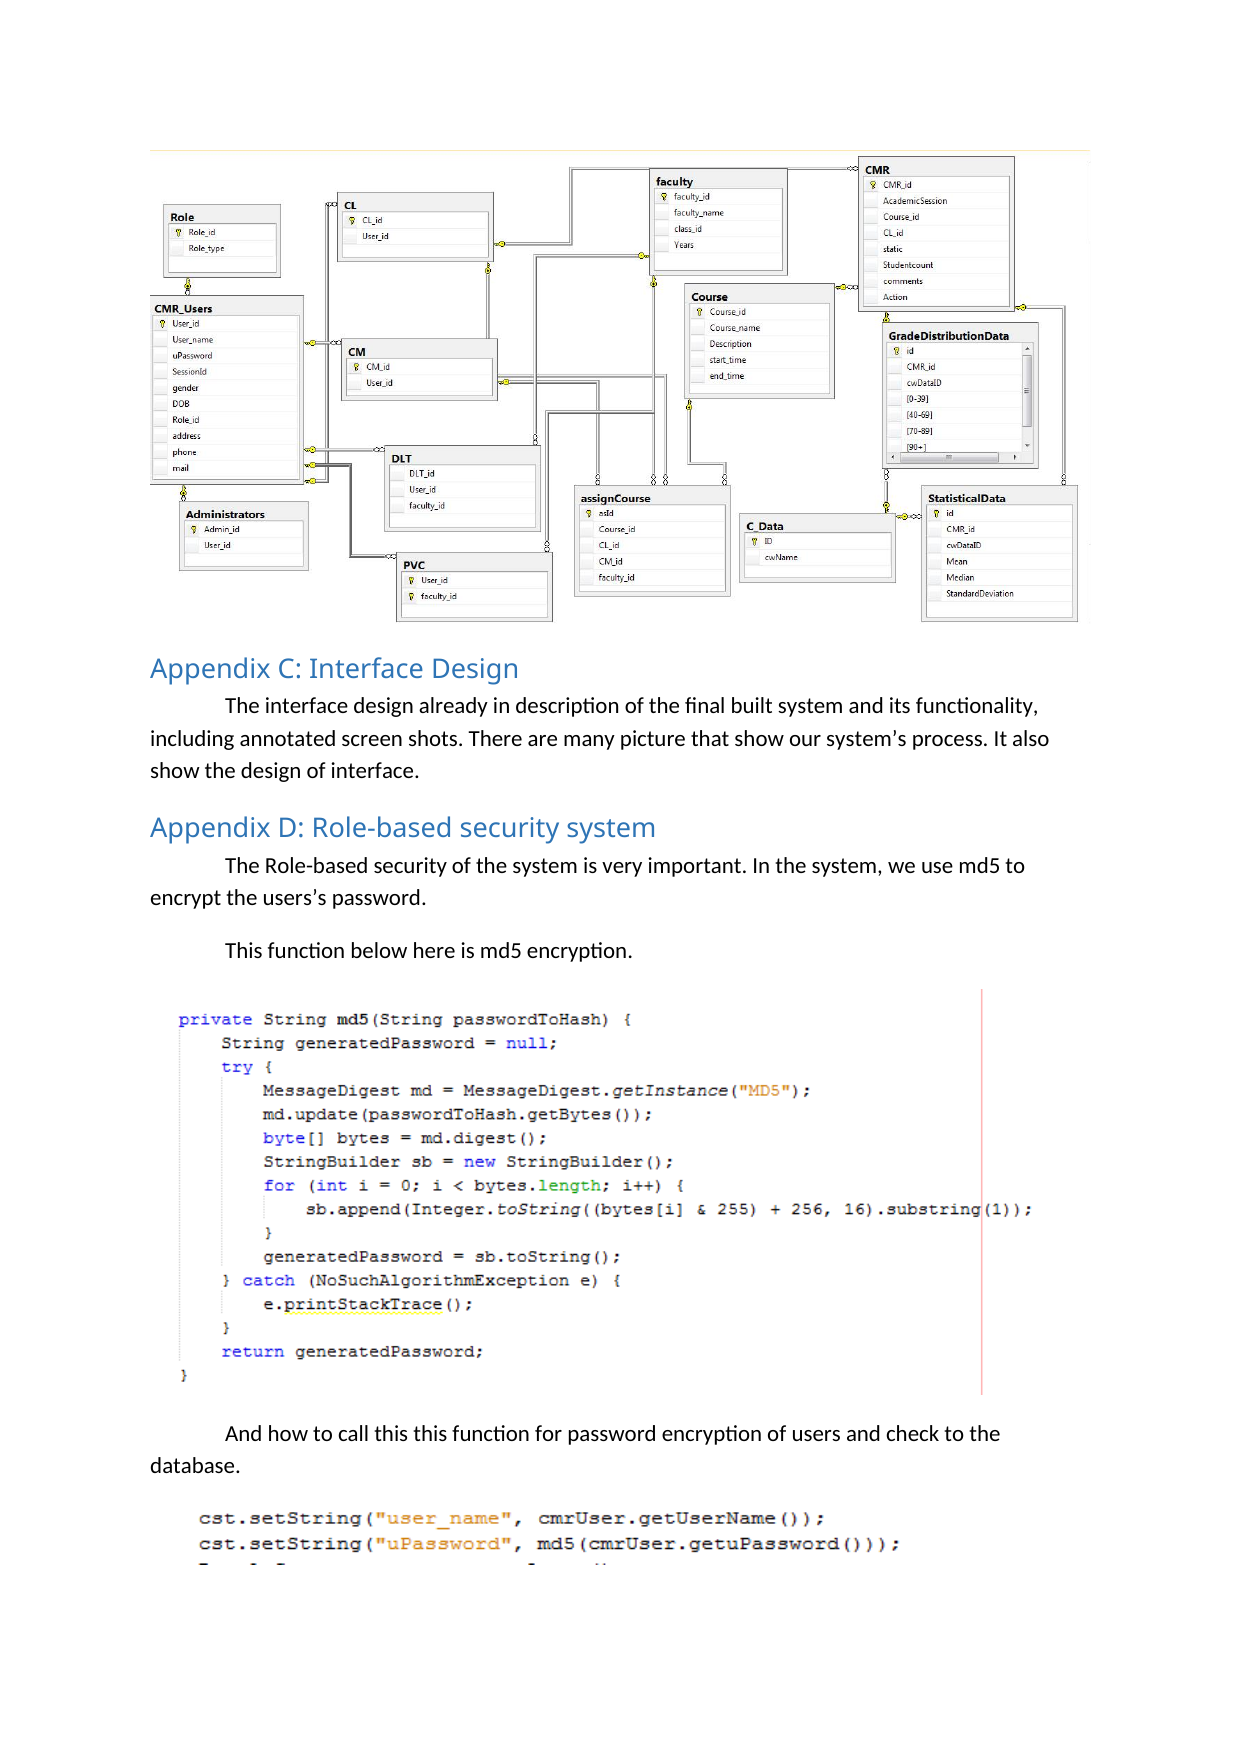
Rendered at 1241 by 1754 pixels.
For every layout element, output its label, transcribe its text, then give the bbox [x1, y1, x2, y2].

subtitle Appendix C: Interface Design [150, 649, 1090, 686]
picture [150, 150, 1091, 624]
text The interface design already in description of the final built system and its functionality, including annotated screen shots. There are many picture that show our system’s process. It also show the design of interface. [150, 691, 1090, 784]
text This function below here is md5 encryption. [150, 936, 1090, 964]
text And how to call this this function for password encryption of users and check to the database. [150, 1419, 1090, 1480]
picture [150, 1504, 1035, 1565]
text The Role-based security of the system is very important. In the system, we use md5 to encrypt the users’s password. [150, 851, 1090, 911]
subtitle Appendix D: Role-based security system [150, 809, 1090, 846]
picture [150, 989, 1096, 1395]
